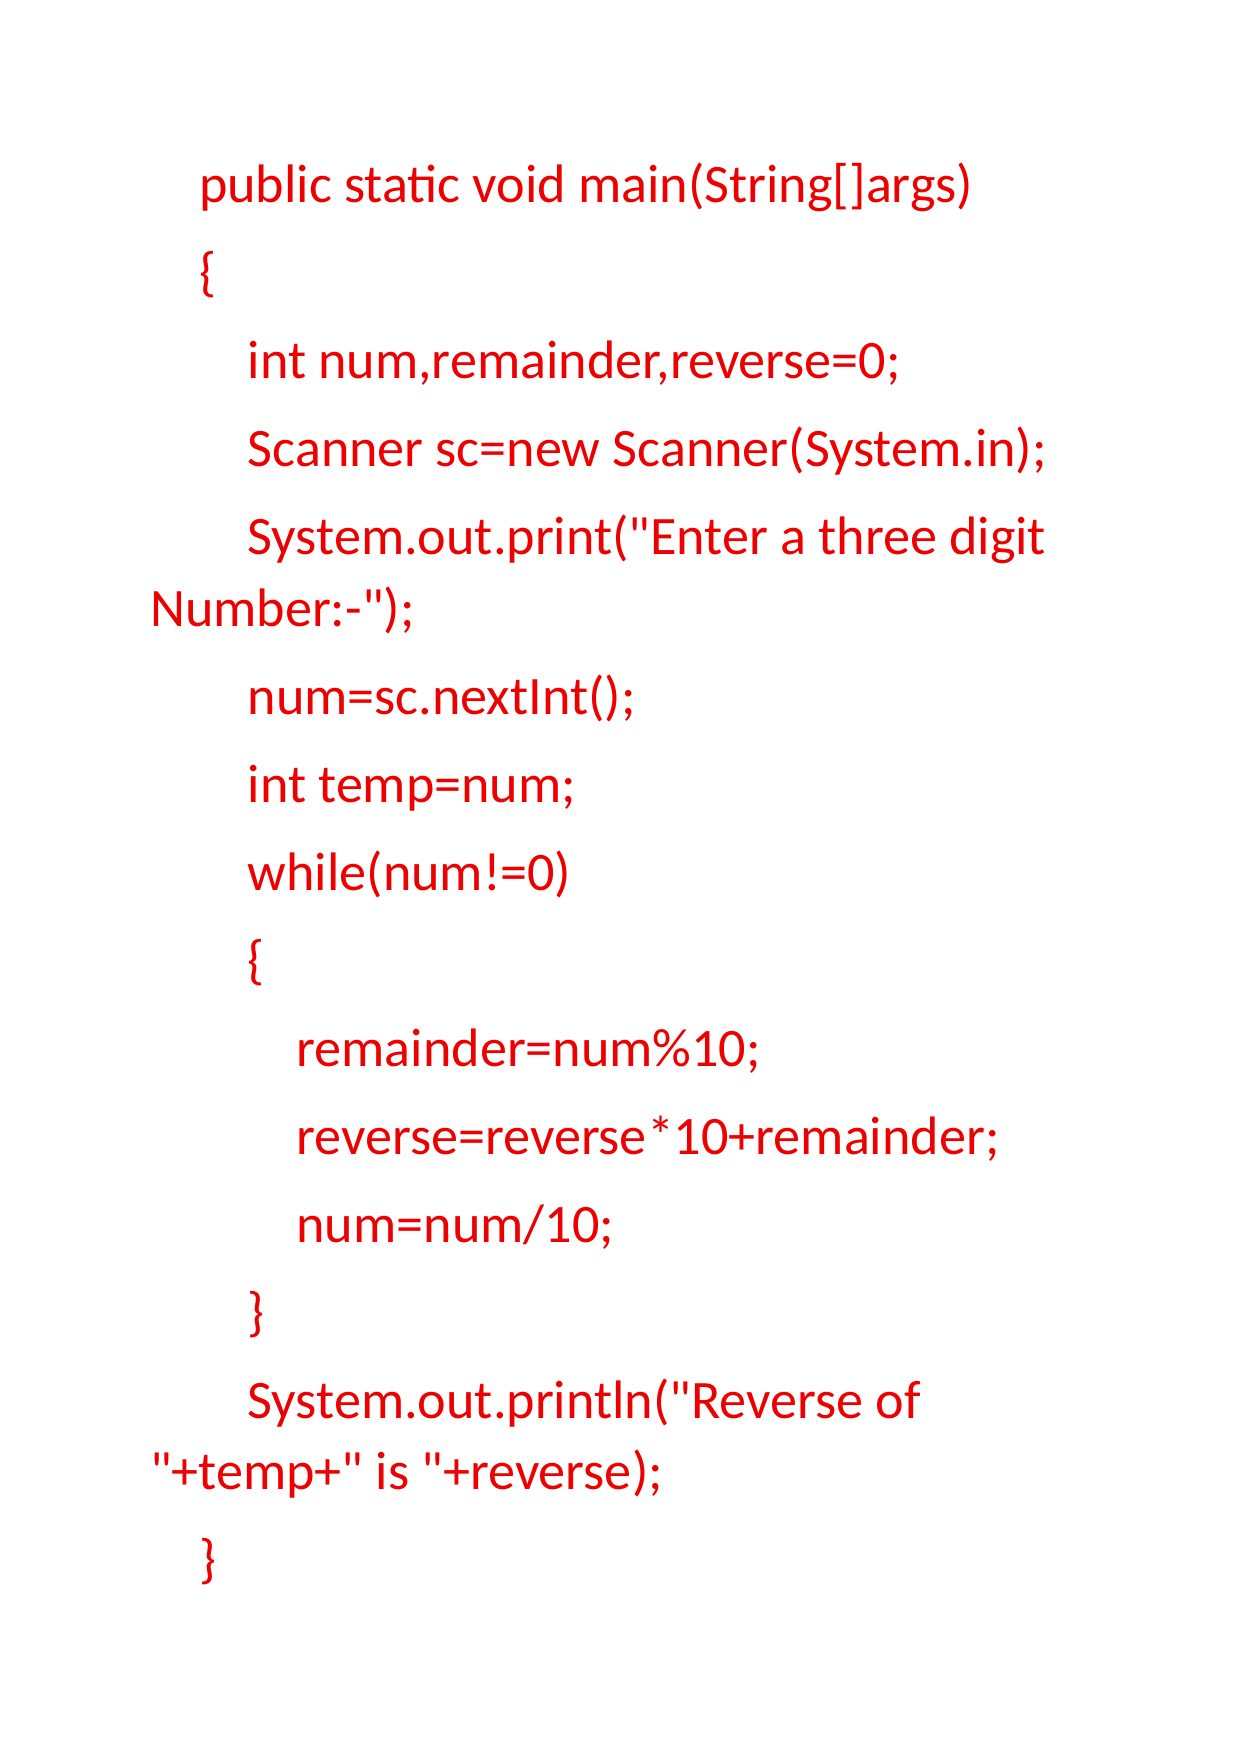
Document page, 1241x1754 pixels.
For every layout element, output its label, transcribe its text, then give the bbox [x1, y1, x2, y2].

text public static void main(String[]args) [150, 150, 1090, 216]
text num=num/10; [150, 1189, 1090, 1256]
text remainder=num%10; [150, 1013, 1090, 1080]
text num=sc.nextInt(); [150, 661, 1090, 728]
text while(num!=0) [150, 837, 1090, 904]
text System.out.print("Enter a three digit Number:-"); [150, 502, 1090, 639]
text { [150, 926, 1090, 992]
text int temp=num; [150, 749, 1090, 816]
text System.out.println("Reverse of "+temp+" is "+reverse); [150, 1366, 1090, 1503]
text reverse=reverse*10+remainder; [150, 1102, 1090, 1168]
text Scanner sc=new Scanner(System.in); [150, 414, 1090, 480]
text } [150, 1525, 1090, 1591]
text int num,remainder,reverse=0; [150, 326, 1090, 392]
text } [150, 1278, 1090, 1344]
text { [150, 238, 1090, 304]
